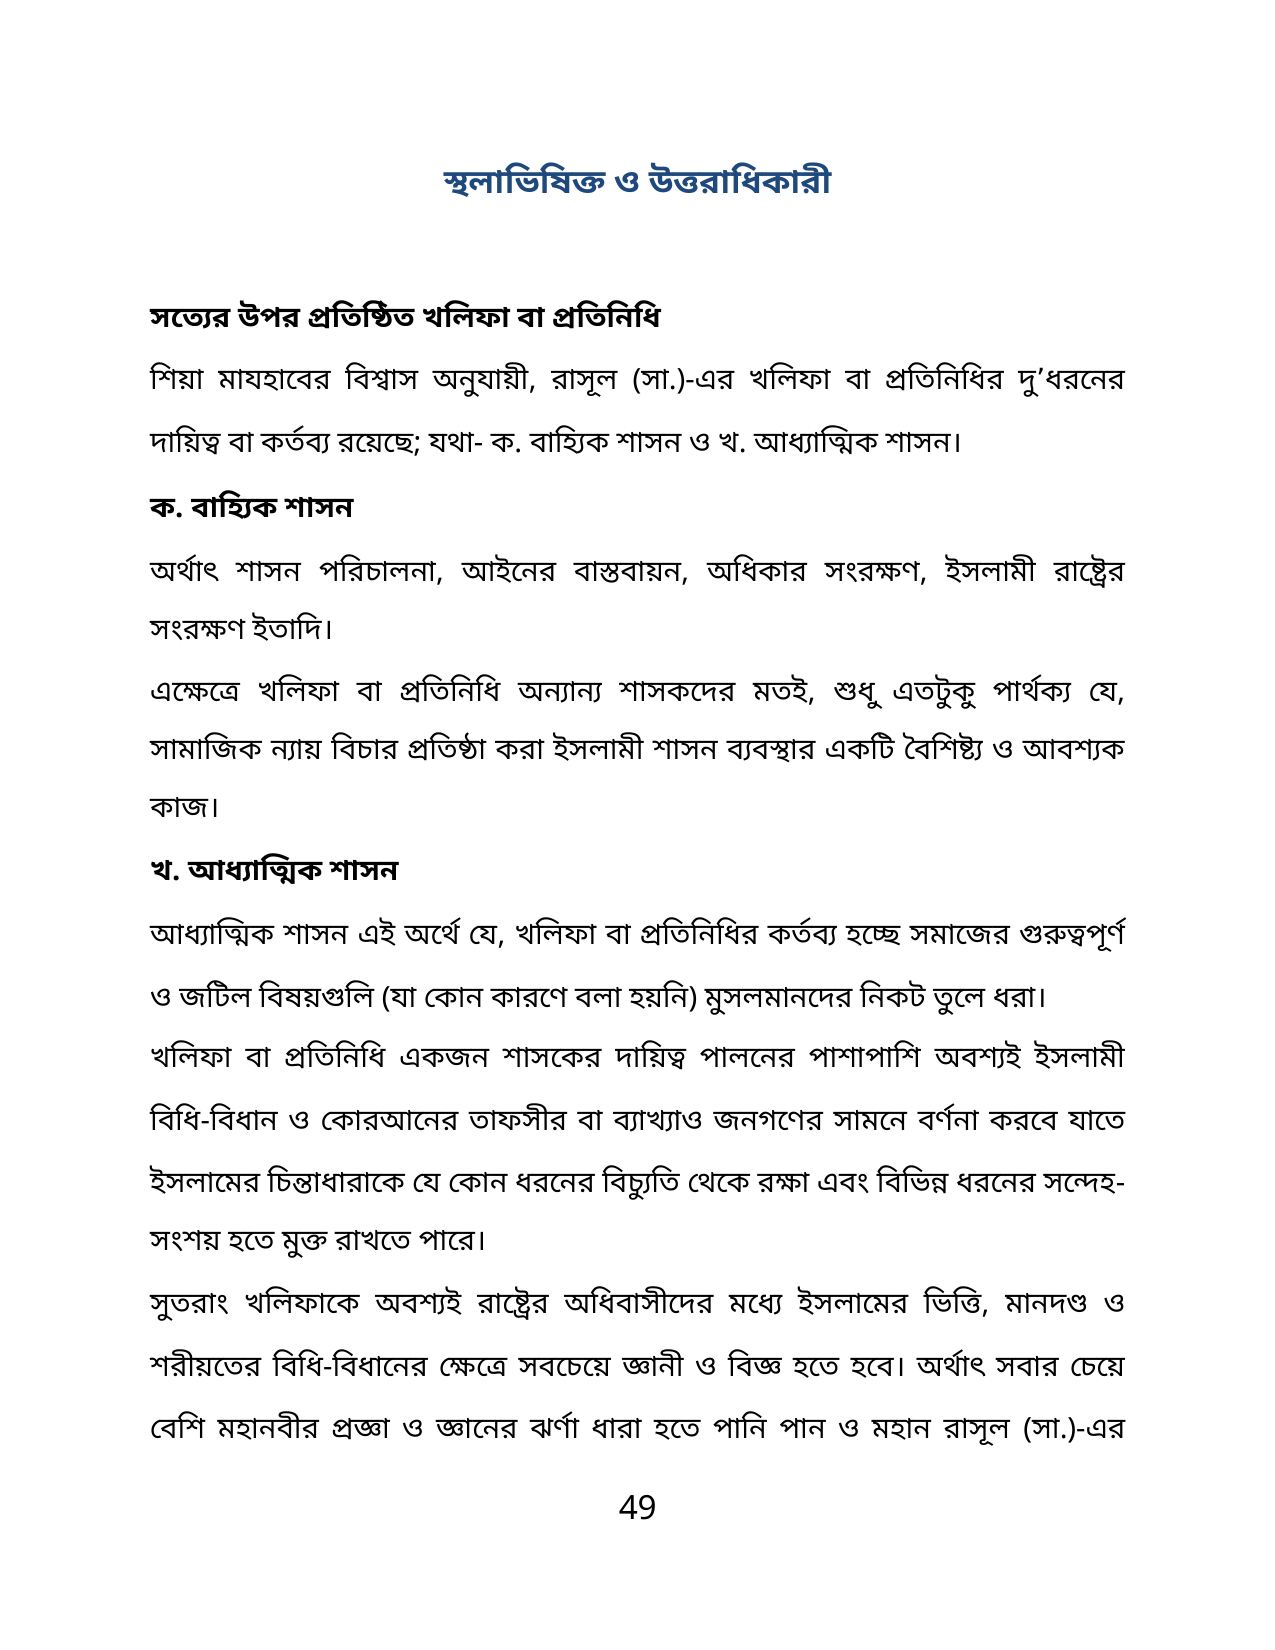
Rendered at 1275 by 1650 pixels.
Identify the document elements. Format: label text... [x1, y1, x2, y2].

text খ. আধ্যাত্মিক শাসন [150, 849, 1125, 892]
text অর্থাৎ শাসন পরিচালনা, আইনের বাস্তবায়ন, অধিকার সংরক্ষণ, ইসলামী রাষ্ট্রের সংরক্ষণ ইতাদি। [150, 550, 1125, 651]
text ক. বাহ্যিক শাসন [150, 486, 1125, 529]
text সত্যের উপর প্রতিষ্ঠিত খলিফা বা প্রতিনিধি [150, 301, 1125, 339]
text শিয়া মাযহাবের বিশ্বাস অনুযায়ী, রাসূল (সা.)-এর খলিফা বা প্রতিনিধির দু’ধরনের দায়িত্ব বা কর্তব্য রয়েছে; যথা- ক. বাহ্যিক শাসন ও খ. আধ্যাত্মিক শাসন। [150, 359, 1125, 464]
text এক্ষেত্রে খলিফা বা প্রতিনিধি অন্যান্য শাসকদের মতই, শুধু এতটুকু পার্থক্য যে, সামাজিক ন্যায় বিচার প্রতিষ্ঠা করা ইসলামী শাসন ব্যবস্থার একটি বৈশিষ্ট্য ও আবশ্যক কাজ। [150, 671, 1125, 829]
subtitle স্থলাভিষিক্ত ও উত্তরাধিকারী [150, 162, 1125, 207]
text খলিফা বা প্রতিনিধি একজন শাসকের দায়িত্ব পালনের পাশাপাশি অবশ্যই ইসলামী বিধি-বিধান ও কোরআনের তাফসীর বা ব্যাখ্যাও জনগণের সামনে বর্ণনা করবে যাতে ইসলামের চিন্তাধারাকে যে কোন ধরনের বিচ্যুতি থেকে রক্ষা এবং বিভিন্ন ধরনের সন্দেহ-সংশয় হতে মুক্ত রাখতে পারে। [150, 1041, 1125, 1263]
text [150, 1282, 1125, 1451]
text আধ্যাত্মিক শাসন এই অর্থে যে, খলিফা বা প্রতিনিধির কর্তব্য হচ্ছে সমাজের গুরুত্বপূর্ণ ও জটিল বিষয়গুলি (যা কোন কারণে বলা হয়নি) মুসলমানদের নিকট তুলে ধরা। [150, 913, 1125, 1019]
